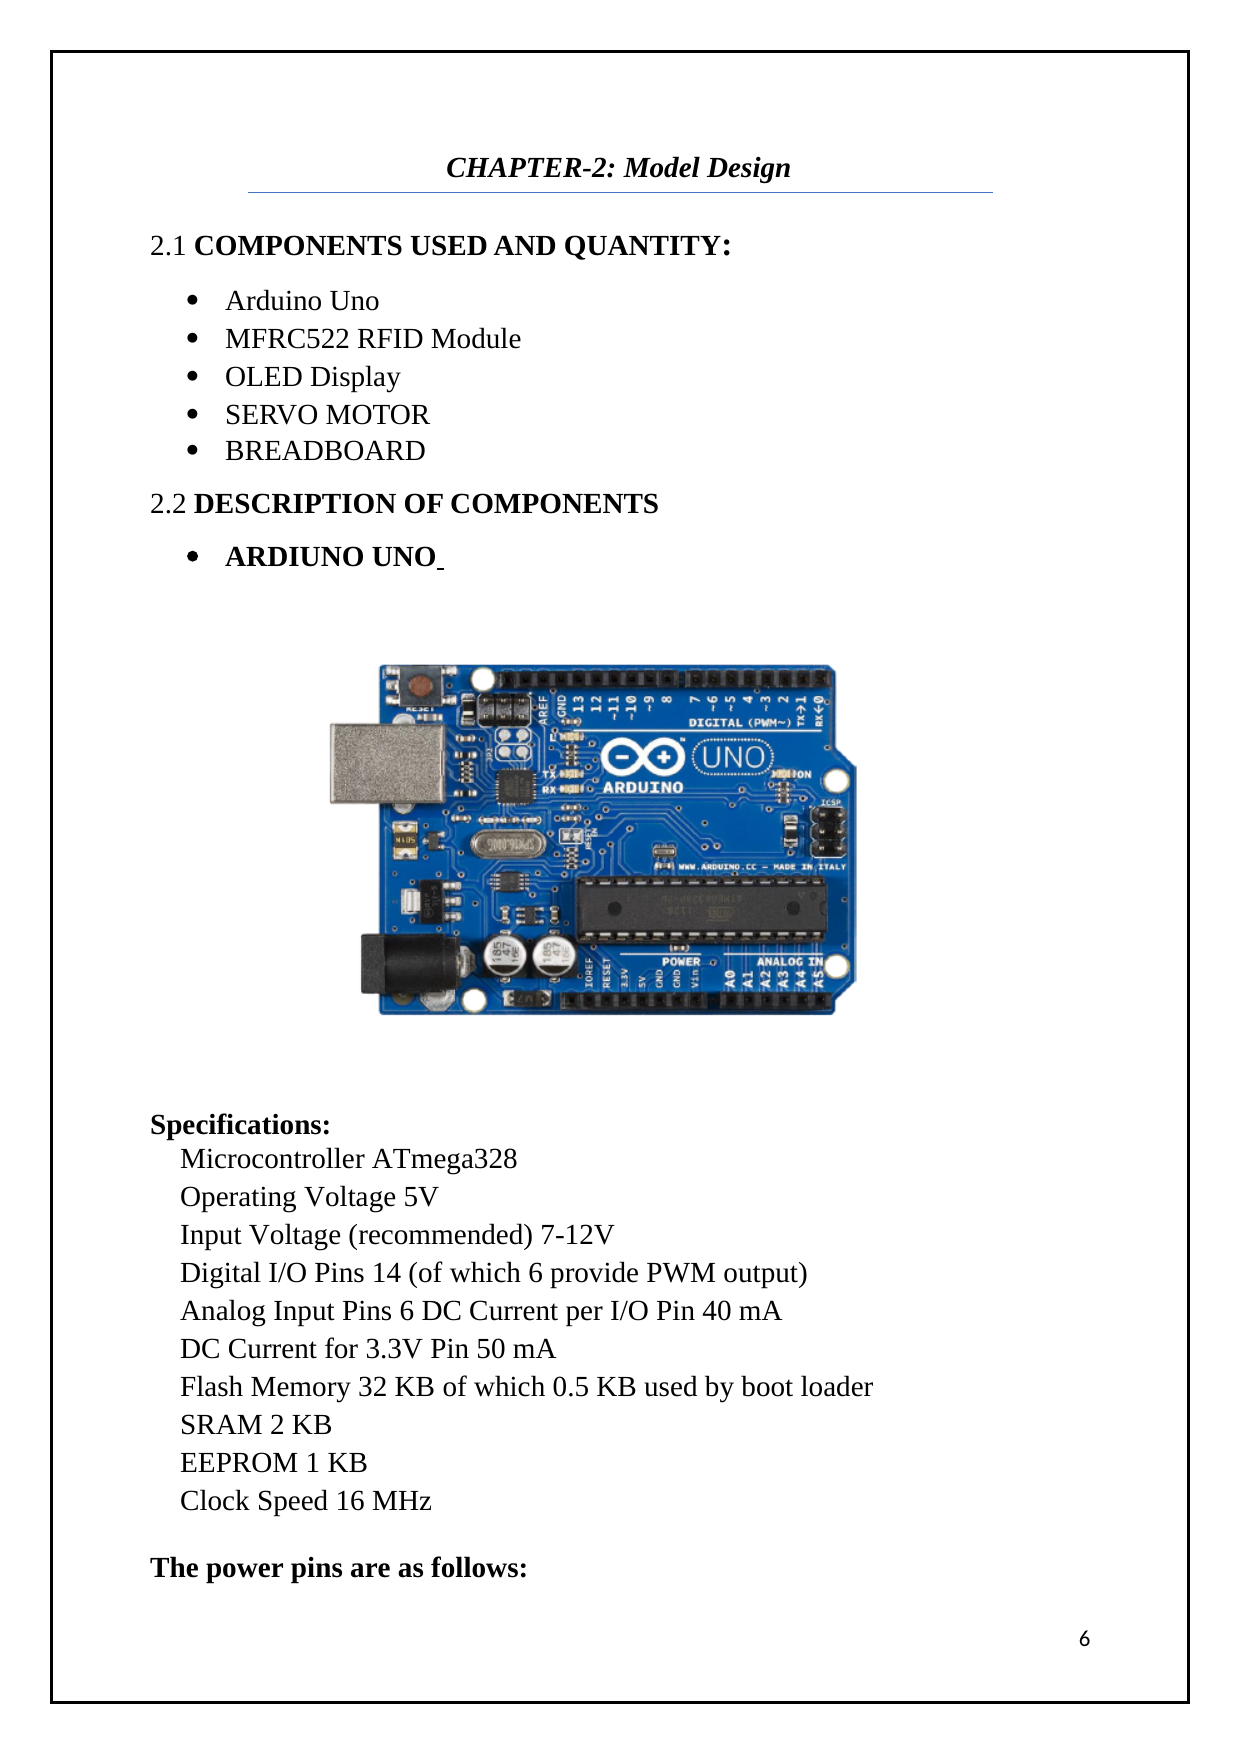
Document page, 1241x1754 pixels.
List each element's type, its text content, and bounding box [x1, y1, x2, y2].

text CHAPTER-2: Model Design [247, 150, 993, 193]
text 2.1 COMPONENTS USED AND QUANTITY: [150, 225, 1090, 263]
list Arduino Uno [187, 283, 1090, 316]
list SERVO MOTOR [187, 397, 1090, 431]
list ARDIUNO UNO [187, 539, 1090, 573]
text  Flash Memory 32 KB of which 0.5 KB used by boot loader [150, 1369, 1090, 1402]
text  Digital I/O Pins 14 (of which 6 provide PWM output) [150, 1255, 1090, 1288]
text  Clock Speed 16 MHz [150, 1483, 1090, 1516]
text  Microcontroller ATmega328 [150, 1141, 1090, 1174]
text  EEPROM 1 KB [150, 1445, 1090, 1478]
text  Input Voltage (recommended) 7-12V [150, 1217, 1090, 1250]
text  Analog Input Pins 6 DC Current per I/O Pin 40 mA [150, 1293, 1090, 1326]
list MFRC522 RFID Module [187, 321, 1090, 354]
text  DC Current for 3.3V Pin 50 mA [150, 1331, 1090, 1364]
list BREADBOARD [187, 433, 1090, 467]
text The power pins are as follows: [150, 1550, 1090, 1583]
picture [300, 637, 903, 1044]
text Specifications: [150, 1107, 1090, 1141]
text  SRAM 2 KB [150, 1407, 1090, 1440]
list OLED Display [187, 359, 1090, 393]
text 2.2 DESCRIPTION OF COMPONENTS [150, 486, 1090, 520]
text  Operating Voltage 5V [150, 1179, 1090, 1212]
